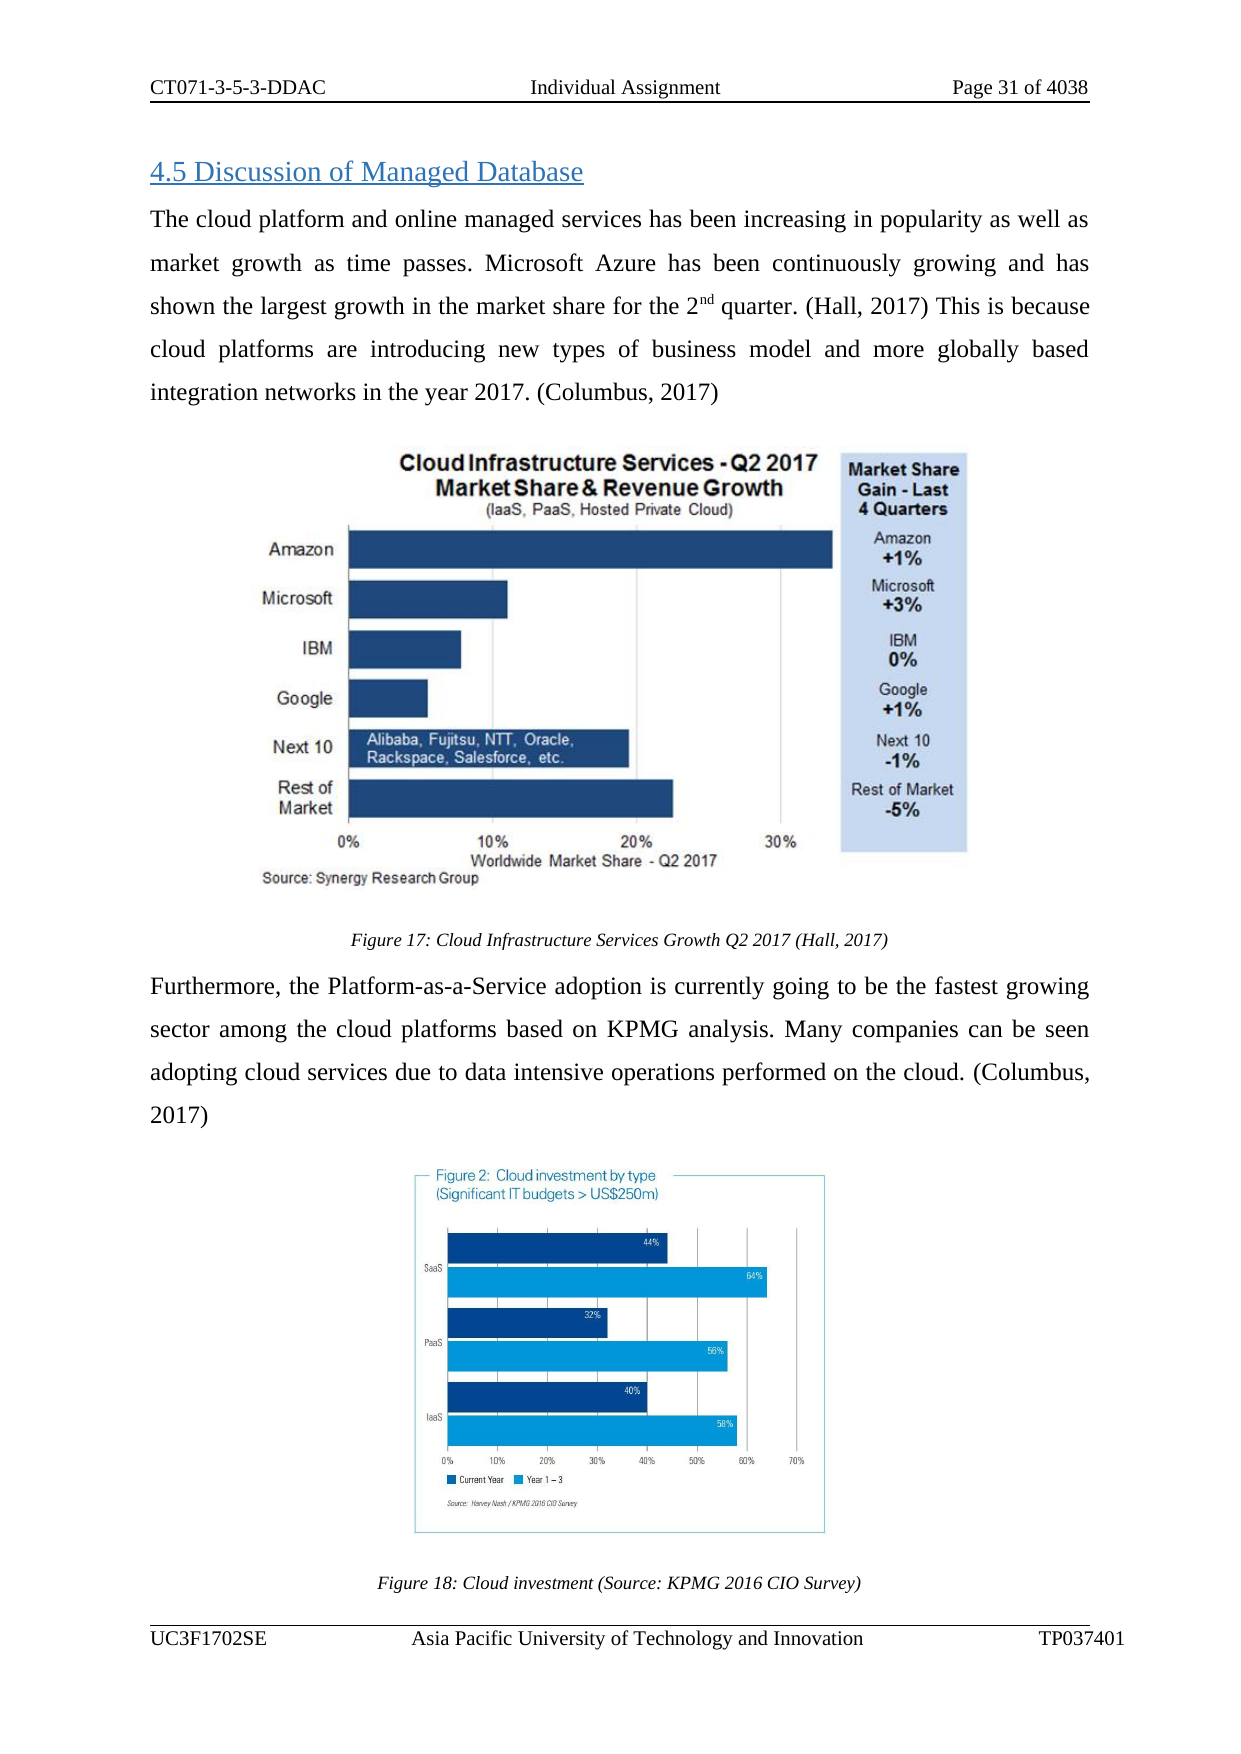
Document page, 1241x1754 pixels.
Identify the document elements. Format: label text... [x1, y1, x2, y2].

text Figure 17: Cloud Infrastructure Services Growth Q2 2017 [150, 929, 1090, 950]
text Figure 18: Cloud investment (Source: KPMG 2016 CIO Survey) [150, 1572, 1090, 1593]
picture [404, 1160, 836, 1541]
text The cloud platform and online managed services has been increasing in popularity as well as market growth as time passes. Microsoft Azure has been continuously growing and has shown the largest growth in the market share for the 2nd quarter. This is because cloud platforms are introducing new types of business model and more globally based integration networks in the year 2017. [150, 204, 1090, 406]
text Furthermore, the Platform-as-a-Service adoption is currently going to be the fastest growing sector among the cloud platforms based on KPMG analysis. Many companies can be seen adopting cloud services due to data intensive operations performed on the cloud. [150, 971, 1090, 1129]
picture [245, 436, 995, 898]
subtitle 4.5 Discussion of Managed Database [150, 154, 1090, 188]
